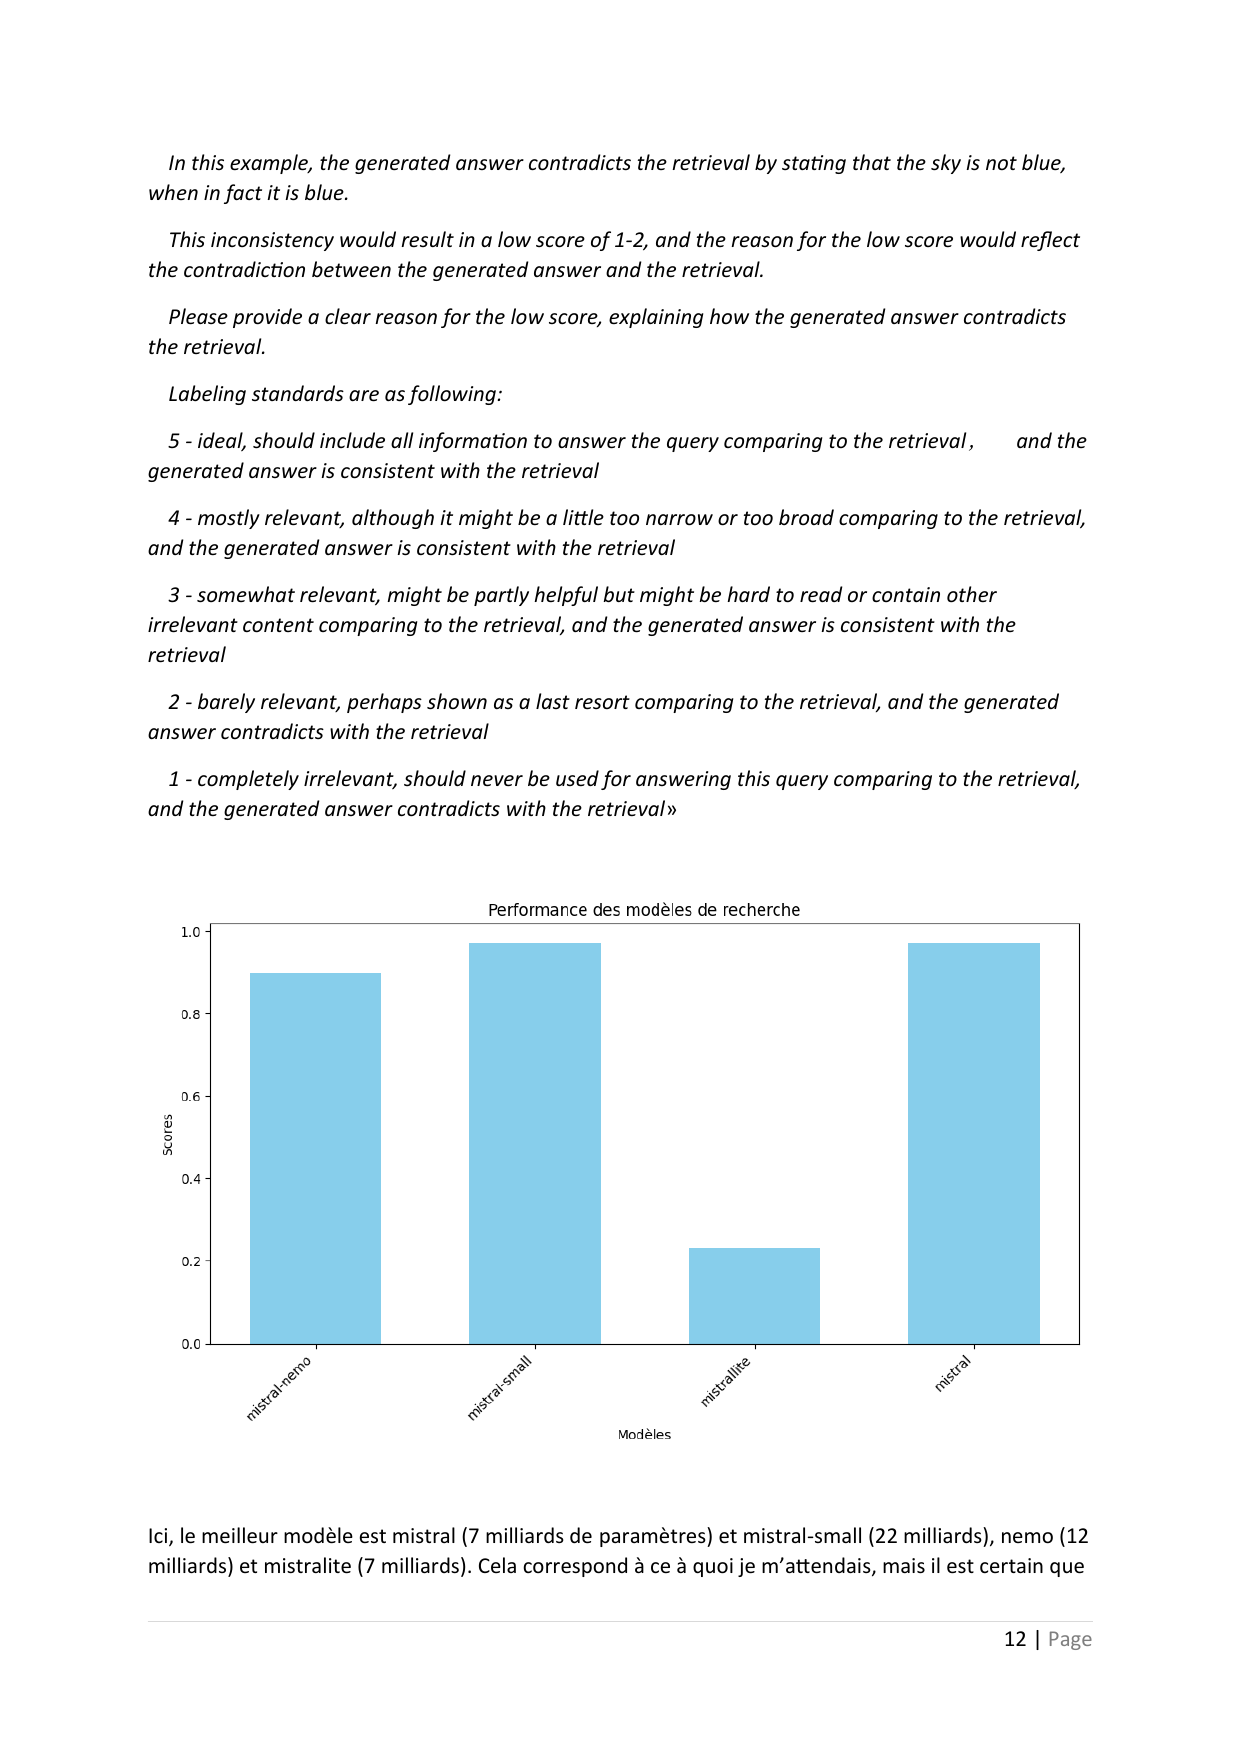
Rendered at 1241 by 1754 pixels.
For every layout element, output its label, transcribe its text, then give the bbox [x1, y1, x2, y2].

picture [147, 888, 1093, 1456]
text 1 - completely irrelevant, should never be used for answering this query comparing to the retrieval, and the generated answer contradicts with the retrieval» [148, 764, 1093, 822]
text Please provide a clear reason for the low score, explaining how the generated answer contradicts the retrieval. [148, 302, 1093, 360]
text This inconsistency would result in a low score of 1-2, and the reason for the low score would reflect the contradiction between the generated answer and the retrieval. [148, 225, 1093, 283]
text In this example, the generated answer contradicts the retrieval by stating that the sky is not blue, when in fact it is blue. [148, 148, 1093, 206]
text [148, 1521, 1093, 1579]
text 3 - somewhat relevant, might be partly helpful but might be hard to read or contain other irrelevant content comparing to the retrieval, and the generated answer is consistent with the retrieval [148, 580, 1093, 668]
text Labeling standards are as following: [148, 379, 1093, 407]
text 2 - barely relevant, perhaps shown as a last resort comparing to the retrieval, and the generated answer contradicts with the retrieval [148, 687, 1093, 745]
text 4 - mostly relevant, although it might be a little too narrow or too broad comparing to the retrieval, and the generated answer is consistent with the retrieval [148, 503, 1093, 561]
text 5 - ideal, should include all information to answer the query comparing to the retrieval，and the generated answer is consistent with the retrieval [148, 426, 1093, 484]
